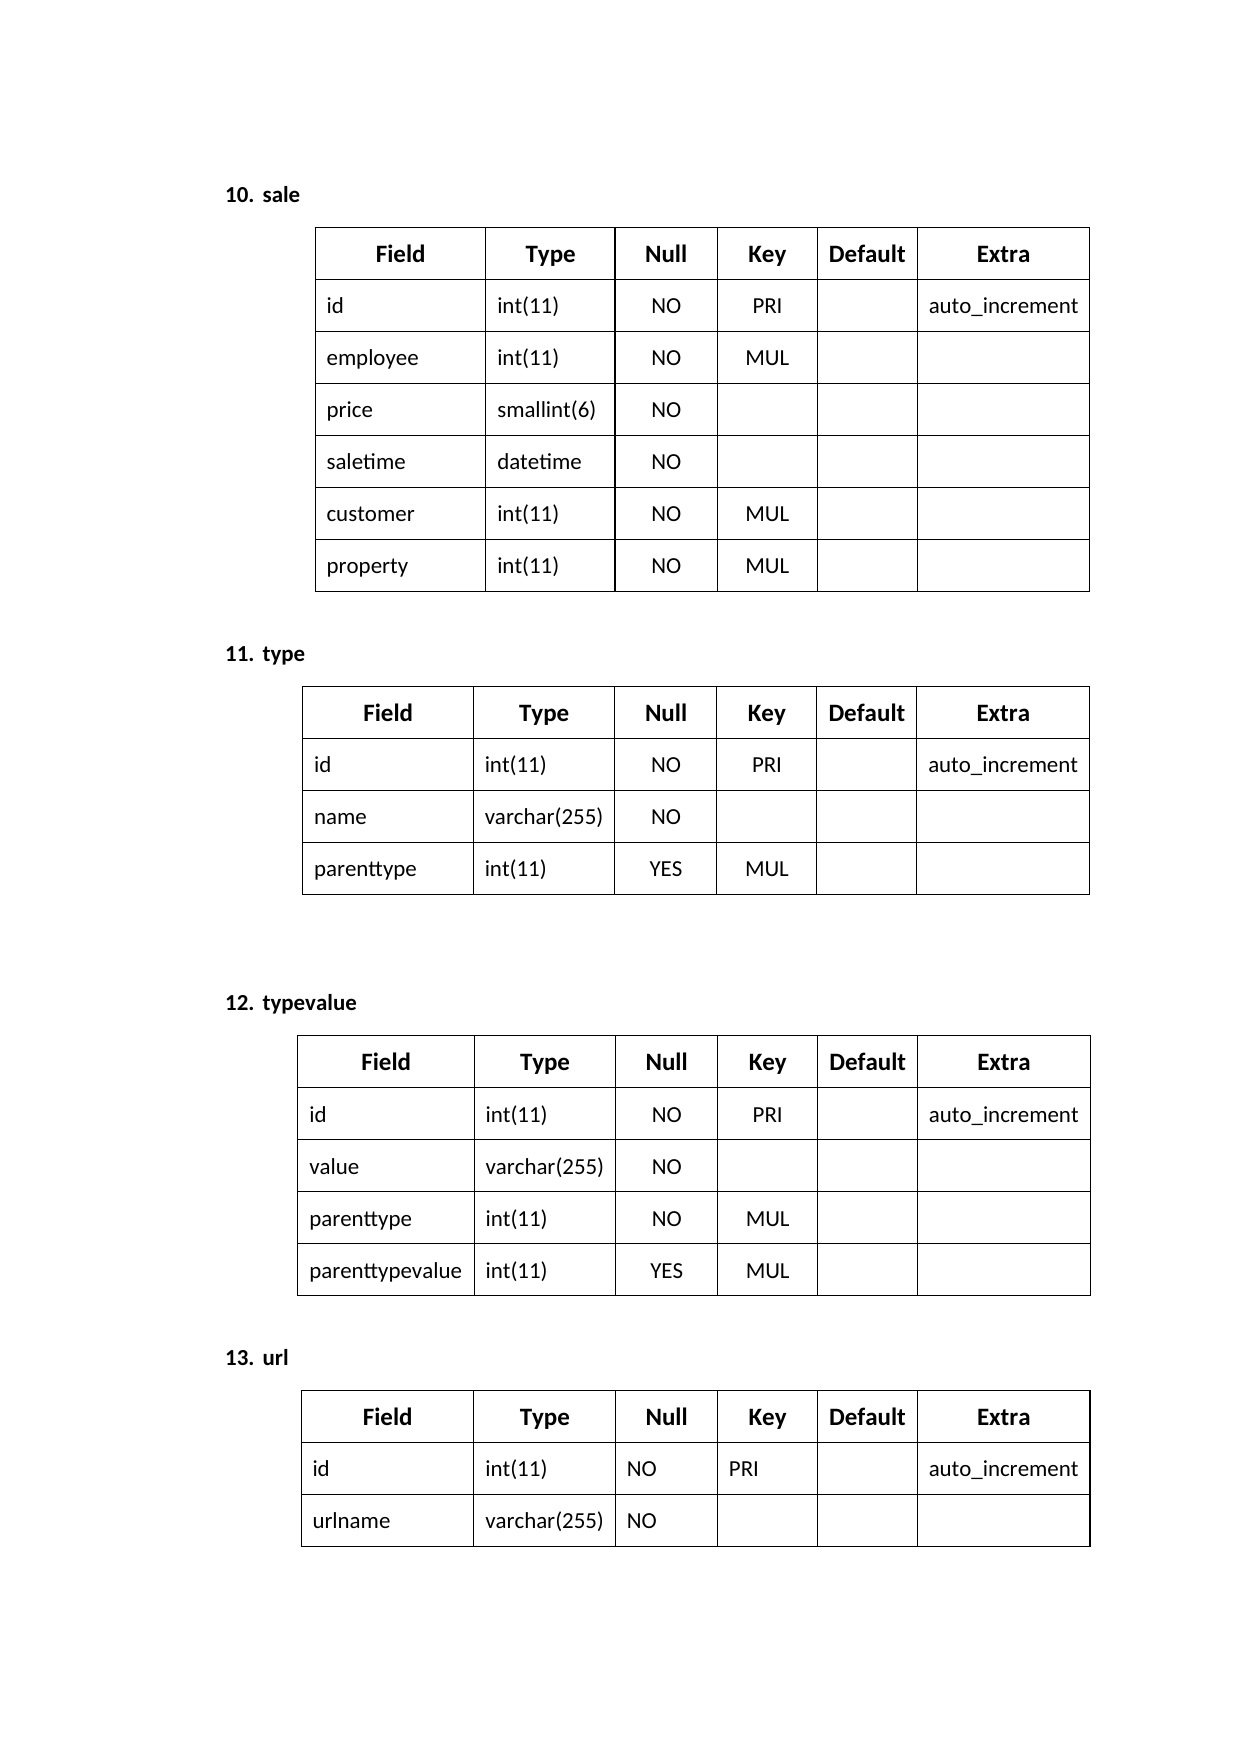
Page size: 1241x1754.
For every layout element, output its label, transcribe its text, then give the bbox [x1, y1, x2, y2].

table_cell auto_increment [918, 1088, 1090, 1139]
table_header Default [818, 1036, 917, 1087]
table_cell int(11) [474, 843, 614, 894]
table_cell YES [616, 1244, 717, 1295]
table_cell MUL [718, 1244, 817, 1295]
table_header Type [474, 687, 614, 738]
table_header Key [718, 1036, 817, 1087]
table_cell [818, 540, 917, 591]
table_cell [918, 1495, 1089, 1546]
table_cell int(11) [486, 280, 614, 331]
table_cell parenttypevalue [298, 1244, 474, 1295]
table_header Extra [917, 687, 1089, 738]
table_cell [818, 1192, 917, 1243]
table_cell int(11) [475, 1088, 615, 1139]
table_cell NO [616, 1192, 717, 1243]
table_cell [917, 843, 1089, 894]
table_cell int(11) [486, 488, 614, 539]
table_cell [918, 332, 1089, 383]
table_cell parenttype [303, 843, 473, 894]
table_cell varchar(255) [475, 1140, 615, 1191]
table_cell [817, 843, 916, 894]
table_cell NO [616, 540, 717, 591]
table_header Null [616, 1036, 717, 1087]
table_cell varchar(255) [474, 1495, 615, 1546]
table_cell [718, 1495, 817, 1546]
table_cell MUL [718, 540, 817, 591]
table_cell NO [615, 739, 716, 790]
table_cell [817, 739, 916, 790]
list type [225, 639, 1090, 667]
table_cell [818, 488, 917, 539]
table_header Extra [918, 228, 1089, 279]
list typevalue [225, 988, 1090, 1016]
table_cell PRI [717, 739, 816, 790]
table_cell PRI [718, 1088, 817, 1139]
list sale [225, 180, 1090, 208]
table_cell int(11) [486, 540, 614, 591]
table_header Field [298, 1036, 474, 1087]
table_cell datetime [486, 436, 614, 487]
table_cell id [316, 280, 485, 331]
table_cell auto_increment [918, 280, 1089, 331]
table_cell [818, 332, 917, 383]
table_header Type [486, 228, 614, 279]
table_cell NO [615, 791, 716, 842]
table_cell NO [616, 280, 717, 331]
table_cell smallint(6) [486, 384, 614, 435]
table_cell int(11) [475, 1244, 615, 1295]
table_header Field [302, 1391, 473, 1442]
table_header Default [817, 687, 916, 738]
table_header Default [818, 228, 917, 279]
table_cell customer [316, 488, 485, 539]
table_cell [818, 1140, 917, 1191]
table_cell int(11) [475, 1192, 615, 1243]
table_cell [818, 1495, 917, 1546]
table_header Null [615, 687, 716, 738]
table_header Field [303, 687, 473, 738]
table_cell NO [616, 332, 717, 383]
table_cell int(11) [486, 332, 614, 383]
table_cell int(11) [474, 739, 614, 790]
table_cell PRI [718, 280, 817, 331]
table_header Type [474, 1391, 615, 1442]
table_cell [717, 791, 816, 842]
list url [225, 1343, 1090, 1371]
table_cell employee [316, 332, 485, 383]
table_cell [818, 384, 917, 435]
table_header Key [718, 1391, 817, 1442]
table_cell id [303, 739, 473, 790]
table_cell int(11) [474, 1443, 615, 1494]
table_header Key [718, 228, 817, 279]
table_cell NO [616, 1140, 717, 1191]
table_header Extra [918, 1036, 1090, 1087]
table_cell NO [616, 1443, 717, 1494]
table_cell parenttype [298, 1192, 474, 1243]
table_cell [818, 436, 917, 487]
table_header Type [475, 1036, 615, 1087]
table_cell [918, 1192, 1090, 1243]
table_cell [818, 1443, 917, 1494]
table_cell NO [616, 1495, 717, 1546]
table_cell [918, 436, 1089, 487]
table_cell auto_increment [917, 739, 1089, 790]
table_cell [718, 1140, 817, 1191]
table_cell [918, 384, 1089, 435]
table_header Field [316, 228, 485, 279]
table_cell YES [615, 843, 716, 894]
table_cell value [298, 1140, 474, 1191]
table_cell urlname [302, 1495, 473, 1546]
table_cell auto_increment [918, 1443, 1089, 1494]
table_header Extra [918, 1391, 1089, 1442]
table_header Key [717, 687, 816, 738]
table_cell id [298, 1088, 474, 1139]
table_cell [718, 384, 817, 435]
table_cell MUL [718, 488, 817, 539]
table_cell id [302, 1443, 473, 1494]
table_cell MUL [718, 332, 817, 383]
table_cell NO [616, 1088, 717, 1139]
table_cell MUL [717, 843, 816, 894]
table_cell [817, 791, 916, 842]
table_cell [818, 280, 917, 331]
table_cell [918, 488, 1089, 539]
table_cell price [316, 384, 485, 435]
table_cell PRI [718, 1443, 817, 1494]
table_cell NO [616, 436, 717, 487]
table_cell [718, 436, 817, 487]
table_cell [818, 1244, 917, 1295]
table_cell [918, 1244, 1090, 1295]
table_header Default [818, 1391, 917, 1442]
table_cell [918, 540, 1089, 591]
table_cell property [316, 540, 485, 591]
table_cell NO [616, 488, 717, 539]
table_header Null [616, 228, 717, 279]
table_cell [818, 1088, 917, 1139]
table_cell saletime [316, 436, 485, 487]
table_cell varchar(255) [474, 791, 614, 842]
table_header Null [616, 1391, 717, 1442]
table_cell [917, 791, 1089, 842]
table_cell name [303, 791, 473, 842]
table_cell MUL [718, 1192, 817, 1243]
table_cell [918, 1140, 1090, 1191]
table_cell NO [616, 384, 717, 435]
